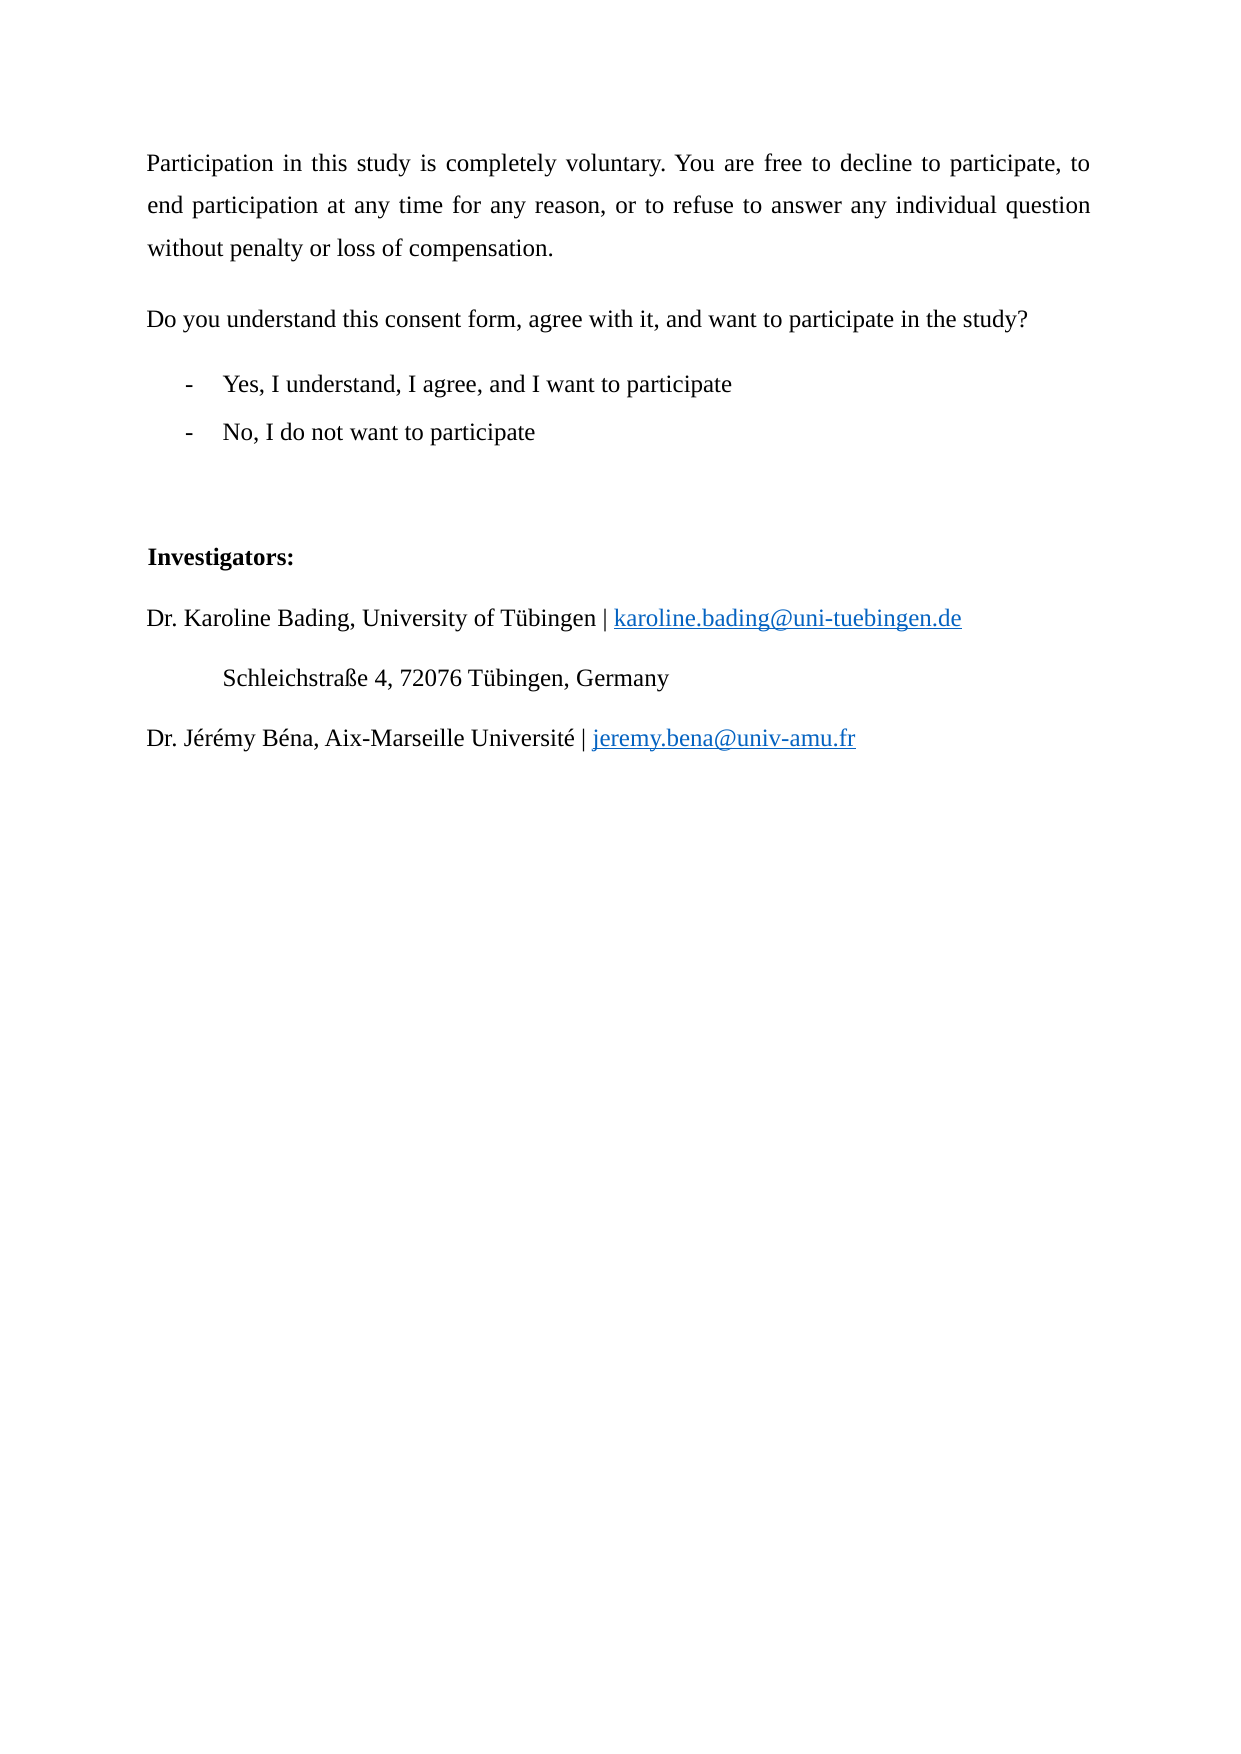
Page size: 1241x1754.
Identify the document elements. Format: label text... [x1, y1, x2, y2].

text Schleichstraße 4, 72076 Tübingen, Germany [222, 663, 1092, 692]
text Dr. Jérémy Béna, Aix-Marseille Université | jeremy.bena@univ-amu.fr [146, 723, 1092, 752]
text Participation in this study is completely voluntary. You are free to decline to participate, to end participation at any time for any reason, or to refuse to answer any individual question without penalty or loss of compensation. [146, 148, 1092, 261]
list No, I do not want to participate [185, 417, 1092, 446]
text Investigators: [147, 542, 1092, 571]
text Dr. Karoline Bading, University of Tübingen | karoline.bading@uni-tuebingen.de [146, 603, 1092, 632]
list Yes, I understand, I agree, and I want to participate [185, 369, 1092, 398]
text Do you understand this consent form, agree with it, and want to participate in the study? [146, 304, 1092, 333]
